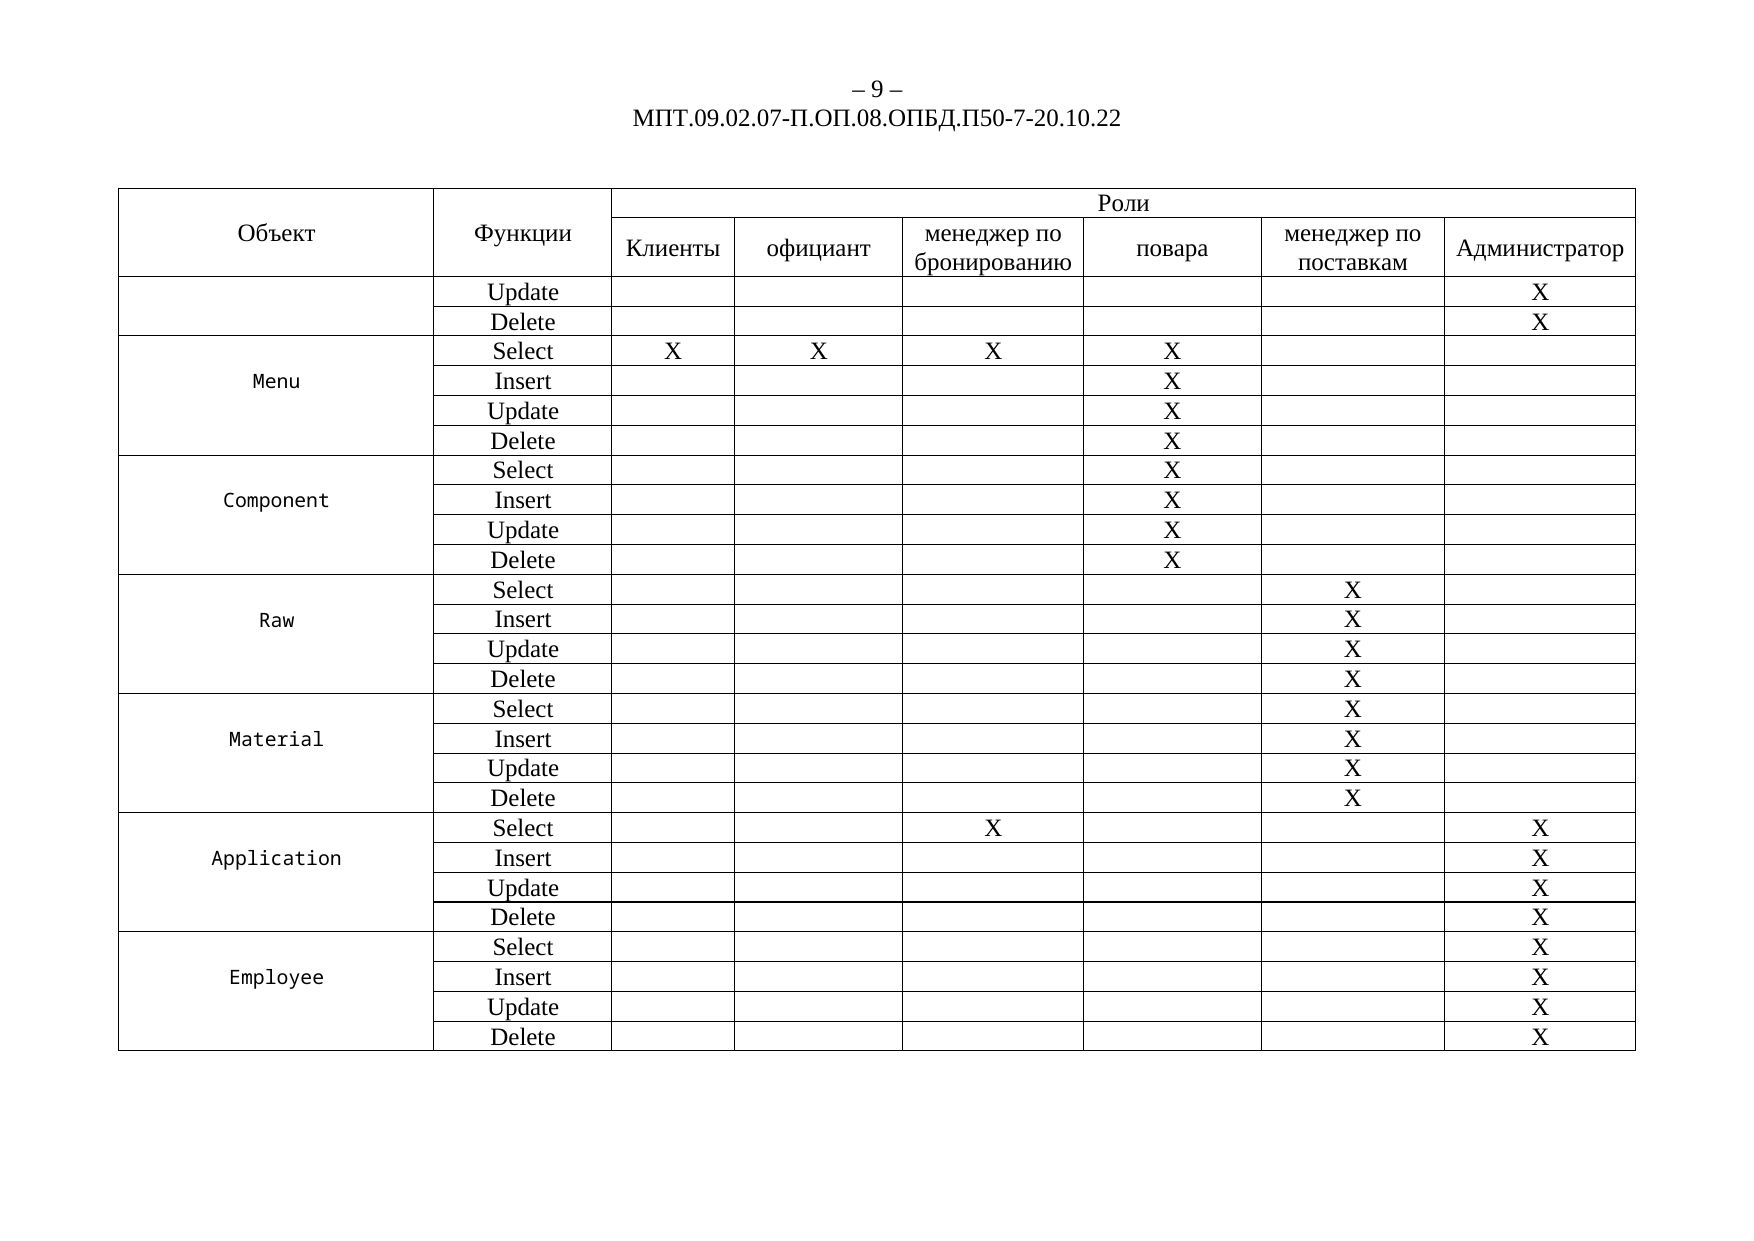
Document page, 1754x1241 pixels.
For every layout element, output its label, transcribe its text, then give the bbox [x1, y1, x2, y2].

table_cell X [1445, 277, 1635, 306]
table_cell [612, 605, 734, 633]
table_cell [903, 903, 1083, 931]
table_cell Insert [434, 962, 611, 991]
table_cell X [1445, 992, 1635, 1021]
table_cell [1084, 873, 1261, 901]
table_cell Select [434, 694, 611, 723]
table_cell [612, 426, 734, 454]
table_cell Delete [434, 1022, 611, 1050]
table_cell [1445, 515, 1635, 544]
table_cell X [1445, 843, 1635, 872]
table_cell [1262, 1022, 1444, 1050]
table_cell [903, 664, 1083, 693]
table_cell [1445, 336, 1635, 365]
table_cell [612, 724, 734, 752]
table_cell [903, 366, 1083, 395]
table_cell [735, 992, 902, 1021]
table_cell официант [735, 218, 902, 276]
table_cell [903, 575, 1083, 603]
table_cell X [903, 336, 1083, 365]
table_cell Клиенты [612, 218, 734, 276]
table_cell [1084, 694, 1261, 723]
table_cell [1262, 813, 1444, 842]
table_cell [1084, 843, 1261, 872]
table_cell [735, 843, 902, 872]
table_cell Update [434, 992, 611, 1021]
table_cell X [1262, 724, 1444, 752]
table_cell [612, 873, 734, 901]
table_cell Insert [434, 366, 611, 395]
table_cell X [1084, 336, 1261, 365]
table_cell [1445, 575, 1635, 603]
table_header Объект [119, 189, 433, 276]
table_cell [1084, 277, 1261, 306]
table_cell X [1084, 396, 1261, 425]
table_cell [903, 485, 1083, 514]
table_cell [1262, 456, 1444, 484]
table_cell [612, 962, 734, 991]
table_cell [903, 843, 1083, 872]
table_cell [1445, 396, 1635, 425]
table_cell X [903, 813, 1083, 842]
table_cell Delete [434, 426, 611, 454]
table_cell [1262, 932, 1444, 961]
table_cell [735, 515, 902, 544]
table_cell [612, 783, 734, 812]
table_cell [612, 545, 734, 574]
table_cell [903, 545, 1083, 574]
table_cell [735, 962, 902, 991]
table_cell [612, 813, 734, 842]
table_cell X [1084, 515, 1261, 544]
table_cell Select [434, 456, 611, 484]
table_cell [612, 485, 734, 514]
table_cell X [1262, 694, 1444, 723]
table_cell [1445, 754, 1635, 782]
table_cell [735, 277, 902, 306]
table_cell Delete [434, 307, 611, 335]
table_cell Insert [434, 605, 611, 633]
table_cell X [1445, 873, 1635, 901]
table_cell Select [434, 575, 611, 603]
table_cell [612, 277, 734, 306]
table_cell [903, 873, 1083, 901]
table_cell [735, 634, 902, 663]
table_cell [612, 992, 734, 1021]
table_cell [1445, 605, 1635, 633]
table_cell X [1262, 634, 1444, 663]
table_cell [1445, 664, 1635, 693]
table_cell [1445, 485, 1635, 514]
table_cell [1084, 992, 1261, 1021]
table_cell [612, 456, 734, 484]
table_cell Select [434, 336, 611, 365]
table_cell [612, 366, 734, 395]
table_cell Delete [434, 903, 611, 931]
table_cell [1445, 426, 1635, 454]
table_cell [1445, 724, 1635, 752]
table_cell [1445, 456, 1635, 484]
table_cell [1262, 903, 1444, 931]
table_cell X [1084, 545, 1261, 574]
table_cell Raw [119, 575, 433, 693]
table_cell [735, 783, 902, 812]
table_cell X [1445, 813, 1635, 842]
table_cell [735, 545, 902, 574]
table_cell [612, 575, 734, 603]
table_cell повара [1084, 218, 1261, 276]
table_cell [903, 605, 1083, 633]
table_cell Employee [119, 932, 433, 1050]
table_cell [1262, 545, 1444, 574]
table_cell X [1445, 903, 1635, 931]
table_cell Delete [434, 783, 611, 812]
table_cell [612, 932, 734, 961]
table_cell [1262, 843, 1444, 872]
table_cell [903, 962, 1083, 991]
table_cell [1262, 366, 1444, 395]
table_cell [735, 307, 902, 335]
table_header Роли [612, 189, 1635, 217]
table_cell [1262, 336, 1444, 365]
table_cell [612, 843, 734, 872]
table_cell [735, 426, 902, 454]
table_cell Update [434, 277, 611, 306]
table_cell X [1084, 366, 1261, 395]
table_cell [735, 932, 902, 961]
table_cell [735, 724, 902, 752]
table_cell менеджер по бронированию [903, 218, 1083, 276]
table_cell [1262, 307, 1444, 335]
table_cell Администратор [1445, 218, 1635, 276]
table_cell [735, 605, 902, 633]
table_cell менеджер по поставкам [1262, 218, 1444, 276]
table_cell Update [434, 396, 611, 425]
table_cell [903, 1022, 1083, 1050]
table_cell [903, 426, 1083, 454]
table_cell [1262, 515, 1444, 544]
table_cell [735, 366, 902, 395]
table_cell [903, 783, 1083, 812]
table_cell [903, 307, 1083, 335]
table_cell [1084, 1022, 1261, 1050]
table_cell X [1445, 1022, 1635, 1050]
table_cell [1084, 962, 1261, 991]
table_cell [735, 694, 902, 723]
table_cell X [1262, 783, 1444, 812]
table_cell [1445, 634, 1635, 663]
table_cell Insert [434, 724, 611, 752]
table_cell X [1084, 426, 1261, 454]
table_cell [903, 932, 1083, 961]
table_cell [1084, 724, 1261, 752]
table_cell [735, 754, 902, 782]
table_cell X [1445, 307, 1635, 335]
table_cell [1084, 813, 1261, 842]
table_cell Update [434, 634, 611, 663]
table_cell Select [434, 932, 611, 961]
table_cell X [1084, 485, 1261, 514]
table_cell [612, 515, 734, 544]
table_cell [1084, 664, 1261, 693]
table_cell [903, 515, 1083, 544]
table_cell [612, 903, 734, 931]
table_cell [1084, 605, 1261, 633]
table_cell Update [434, 515, 611, 544]
table_cell [612, 694, 734, 723]
table_cell Component [119, 456, 433, 574]
table_cell [735, 903, 902, 931]
table_cell [612, 664, 734, 693]
table_cell [1445, 545, 1635, 574]
table_cell Delete [434, 545, 611, 574]
table_cell [735, 664, 902, 693]
table_cell [1084, 754, 1261, 782]
table_cell [1084, 932, 1261, 961]
table_cell [1084, 634, 1261, 663]
table_cell [735, 485, 902, 514]
table_cell [1262, 873, 1444, 901]
table_cell [1445, 694, 1635, 723]
table_cell [1084, 783, 1261, 812]
table_cell [1445, 783, 1635, 812]
table_cell Delete [434, 664, 611, 693]
table_cell [903, 277, 1083, 306]
table_cell [1262, 277, 1444, 306]
table_cell Select [434, 813, 611, 842]
table_cell X [1084, 456, 1261, 484]
table_cell [612, 754, 734, 782]
table_cell X [1262, 575, 1444, 603]
table_cell [1262, 992, 1444, 1021]
table_cell X [1445, 962, 1635, 991]
table_cell [1084, 903, 1261, 931]
table_cell Application [119, 813, 433, 931]
table_cell Update [434, 873, 611, 901]
table_cell [735, 1022, 902, 1050]
table_cell [903, 456, 1083, 484]
table_cell [1084, 575, 1261, 603]
table_cell X [735, 336, 902, 365]
table_header Функции [434, 189, 611, 276]
table_cell [1084, 307, 1261, 335]
table_cell X [1262, 605, 1444, 633]
table_cell Menu [119, 336, 433, 454]
table_cell [903, 634, 1083, 663]
table_cell Insert [434, 843, 611, 872]
table_cell [903, 992, 1083, 1021]
table_cell [1262, 485, 1444, 514]
table_cell [1445, 366, 1635, 395]
table_cell Material [119, 694, 433, 812]
table_cell [735, 813, 902, 842]
table_cell [735, 456, 902, 484]
table_cell [612, 307, 734, 335]
table_cell [903, 754, 1083, 782]
table_cell X [612, 336, 734, 365]
table_cell [903, 396, 1083, 425]
table_cell [1262, 962, 1444, 991]
table_cell Insert [434, 485, 611, 514]
table_cell X [1262, 754, 1444, 782]
table_cell X [1445, 932, 1635, 961]
table_cell [1262, 426, 1444, 454]
table_cell [735, 575, 902, 603]
table_cell [612, 396, 734, 425]
table_cell [735, 396, 902, 425]
table_cell [612, 1022, 734, 1050]
table_cell Update [434, 754, 611, 782]
table_cell [1262, 396, 1444, 425]
table_cell [903, 724, 1083, 752]
table_cell [735, 873, 902, 901]
table_cell X [1262, 664, 1444, 693]
table_cell [903, 694, 1083, 723]
table_cell [612, 634, 734, 663]
